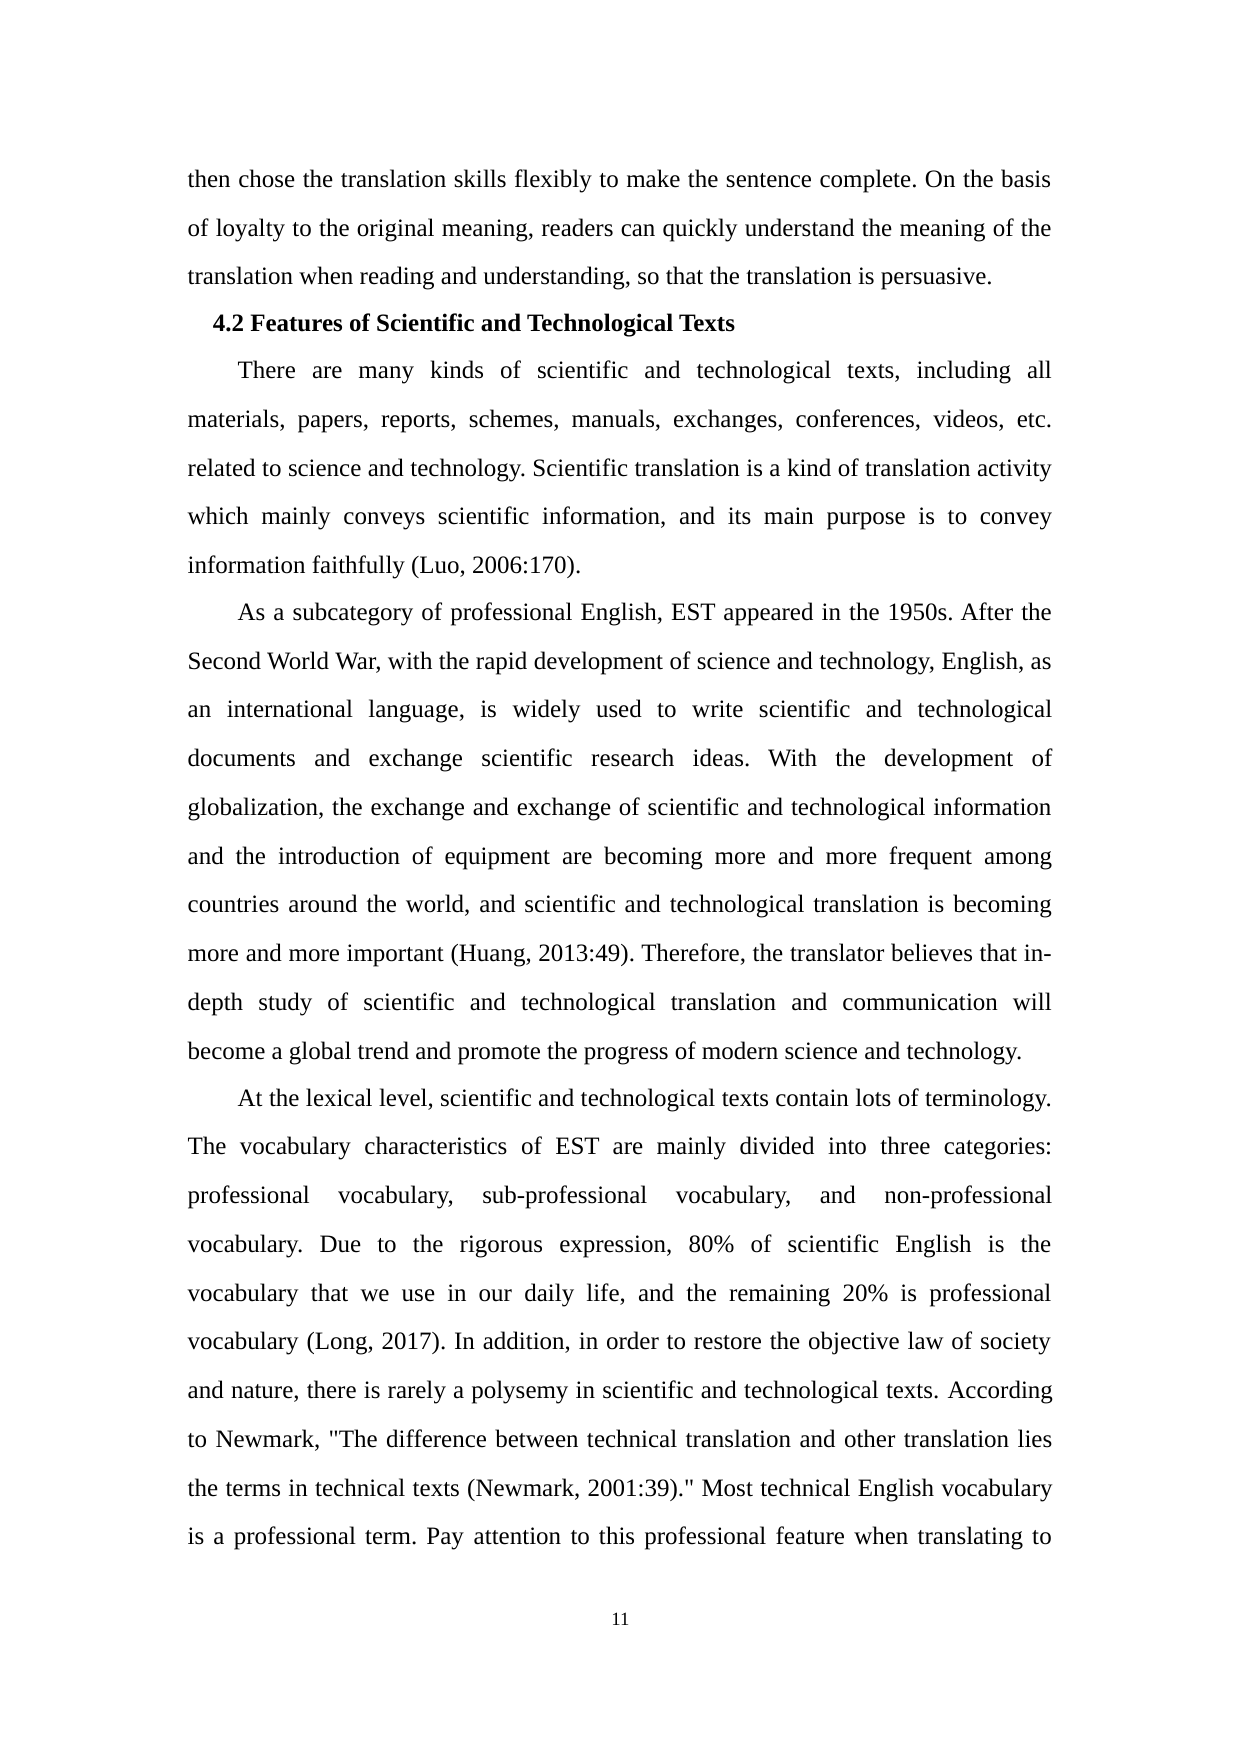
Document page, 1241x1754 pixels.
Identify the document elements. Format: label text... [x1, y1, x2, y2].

subtitle 4.2 Features of Scientific and Technological Texts [187, 306, 1053, 339]
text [187, 1081, 1053, 1552]
text There are many kinds of scientific and technological texts, including all materials, papers, reports, schemes, manuals, exchanges, conferences, videos, etc. related to science and technology. Scientific translation is a kind of translation activity which mainly conveys scientific information, and its main purpose is to convey information faithfully (Luo, 2006:170). [187, 353, 1053, 581]
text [187, 162, 1053, 292]
text As a subcategory of professional English, EST appeared in the 1950s. After the Second World War, with the rapid development of science and technology, English, as an international language, is widely used to write scientific and technological documents and exchange scientific research ideas. With the development of globalization, the exchange and exchange of scientific and technological information and the introduction of equipment are becoming more and more frequent among countries around the world, and scientific and technological translation is becoming more and more important (Huang, 2013:49). Therefore, the translator believes that in-depth study of scientific and technological translation and communication will become a global trend and promote the progress of modern science and technology. [187, 595, 1053, 1066]
